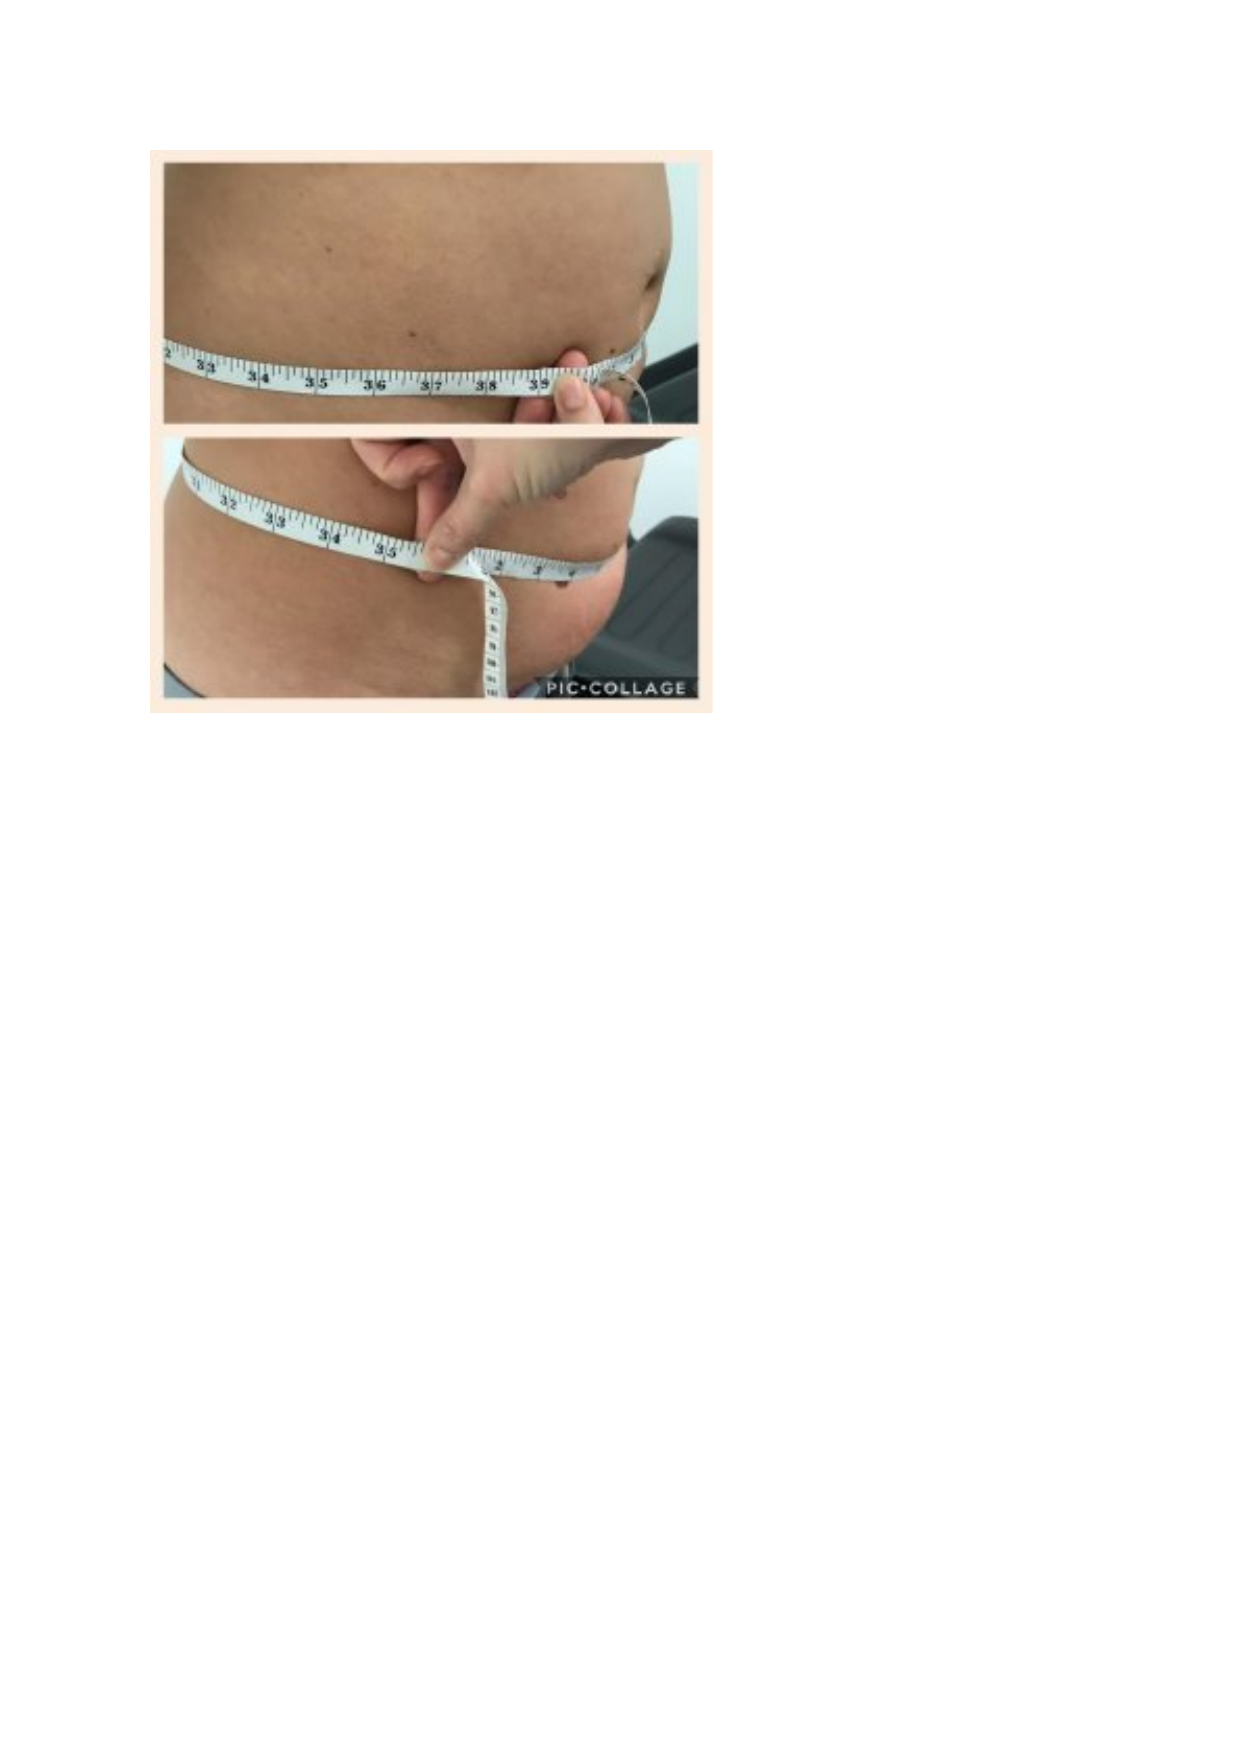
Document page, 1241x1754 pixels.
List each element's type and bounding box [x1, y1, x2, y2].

picture [150, 150, 713, 713]
